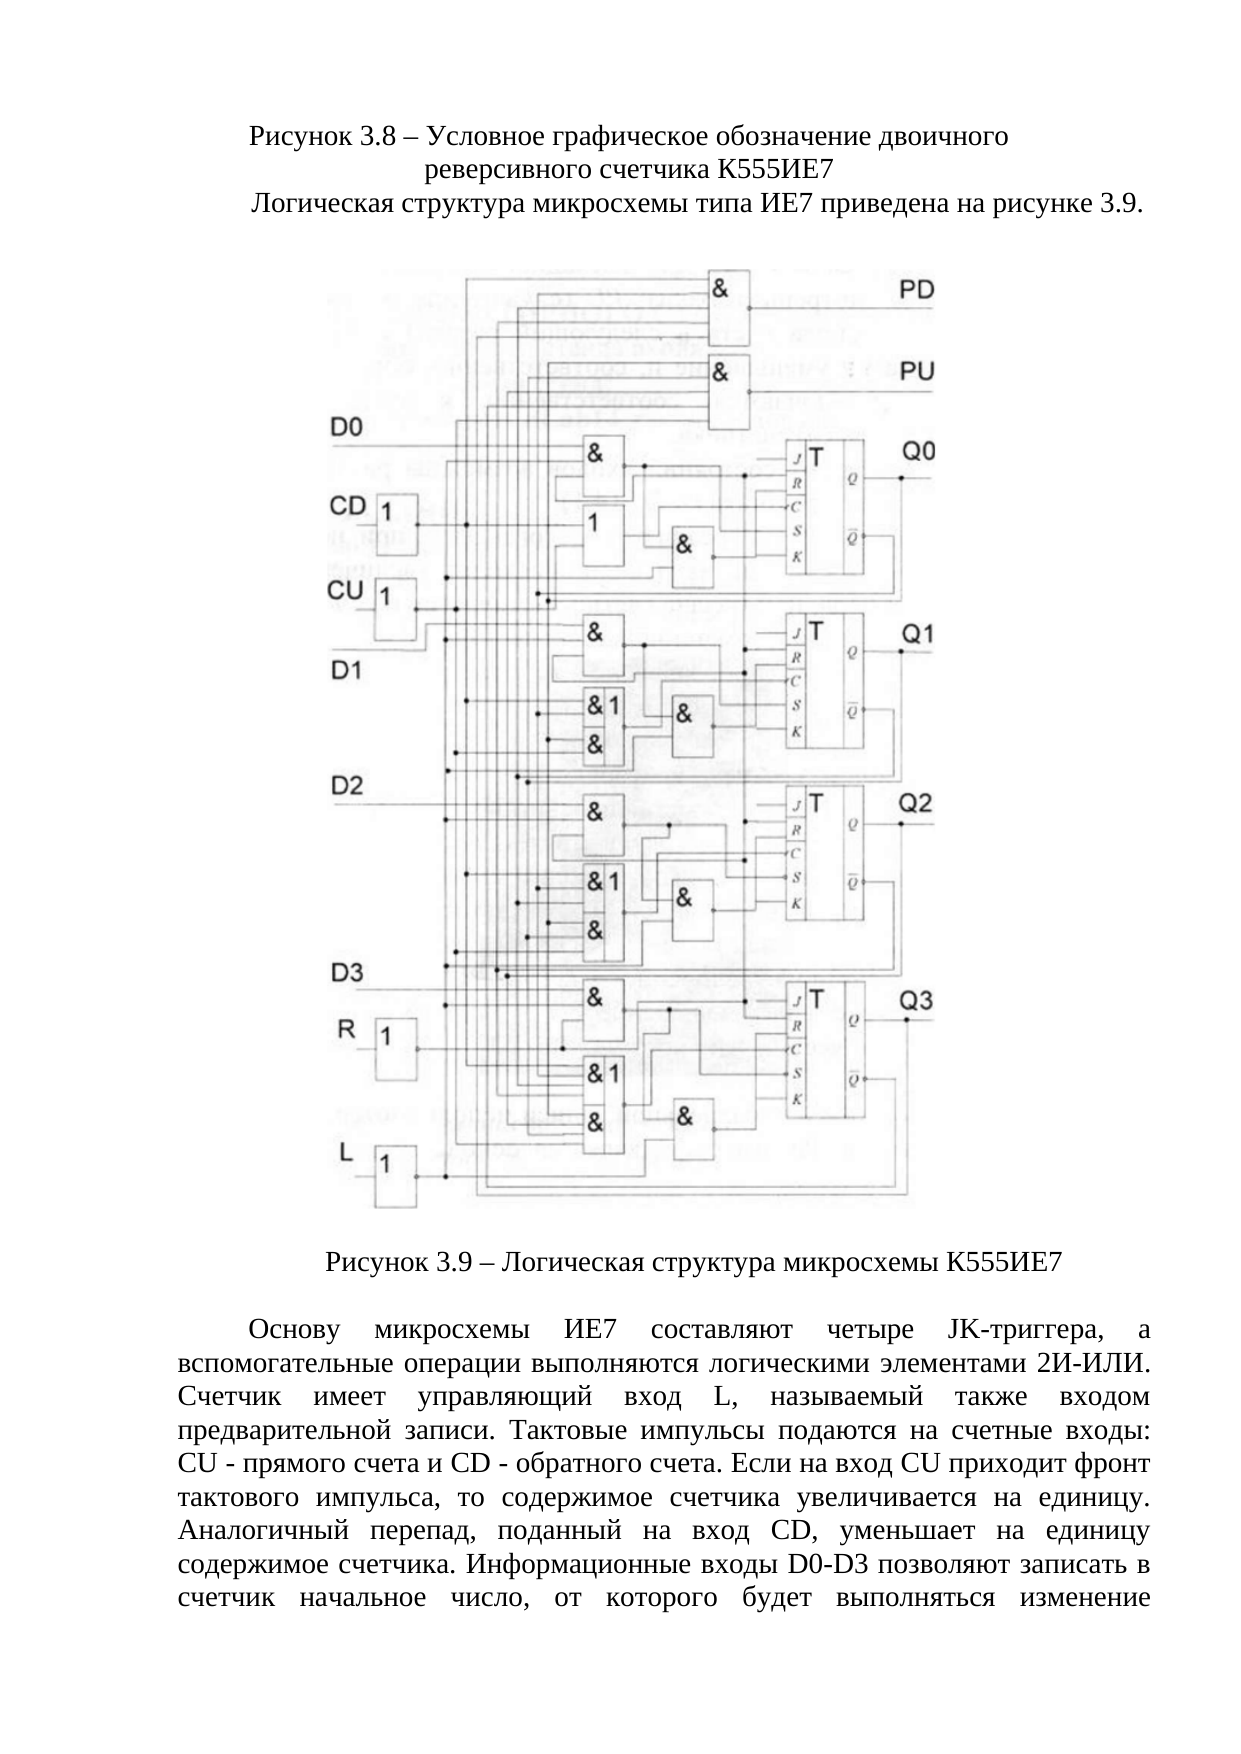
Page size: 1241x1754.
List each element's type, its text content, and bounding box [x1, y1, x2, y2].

text Рисунок 3.8 – Условное графическое обозначение двоичного реверсивного счетчика К555ИЕ7 [177, 118, 1081, 185]
picture [316, 252, 942, 1211]
text Рисунок 3.9 – Логическая структура микросхемы К555ИЕ7 [248, 1244, 1081, 1278]
text Логическая структура микросхемы типа ИЕ7 приведена на рисунке 3.9. [177, 185, 1152, 219]
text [177, 1311, 1152, 1613]
